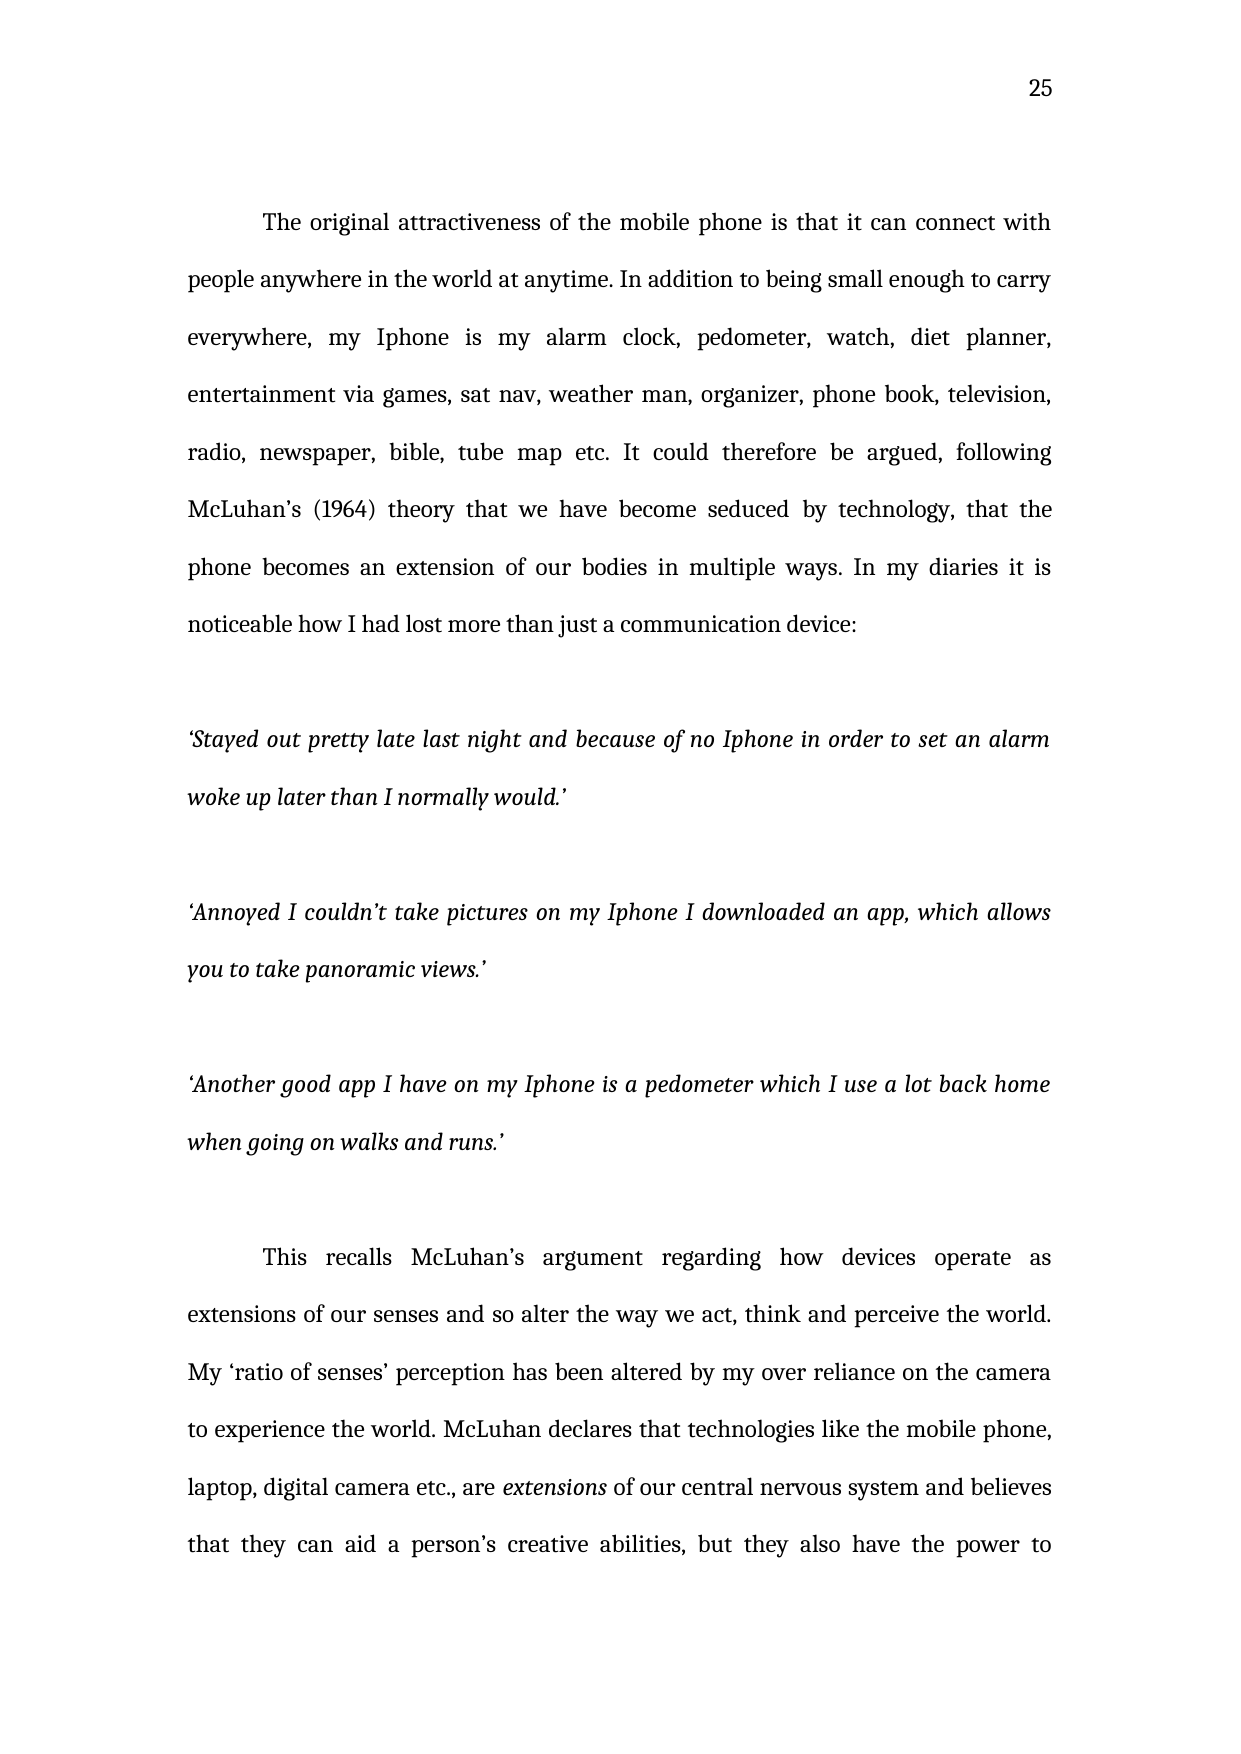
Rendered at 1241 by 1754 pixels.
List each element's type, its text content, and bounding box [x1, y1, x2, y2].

text ‘Another good app I have on my Iphone is a pedometer which I use a lot back home when going on walks and runs.’ [187, 1070, 1053, 1156]
text ‘Stayed out pretty late last night and because of no Iphone in order to set an alarm woke up later than I normally would.’ [187, 725, 1053, 811]
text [187, 1242, 1053, 1559]
text The original attractiveness of the mobile phone is that it can connect with people anywhere in the world at anytime. In addition to being small enough to carry everywhere, my Iphone is my alarm clock, pedometer, watch, diet planner, entertainment via games, sat nav, weather man, organizer, phone book, television, radio, newspaper, bible, tube map etc. It could therefore be argued, following McLuhan’s (1964) theory that we have become seduced by technology, that the phone becomes an extension of our bodies in multiple ways. In my diaries it is noticeable how I had lost more than just a communication device: [187, 207, 1053, 639]
text ‘Annoyed I couldn’t take pictures on my Iphone I downloaded an app, which allows you to take panoramic views.’ [187, 897, 1053, 984]
